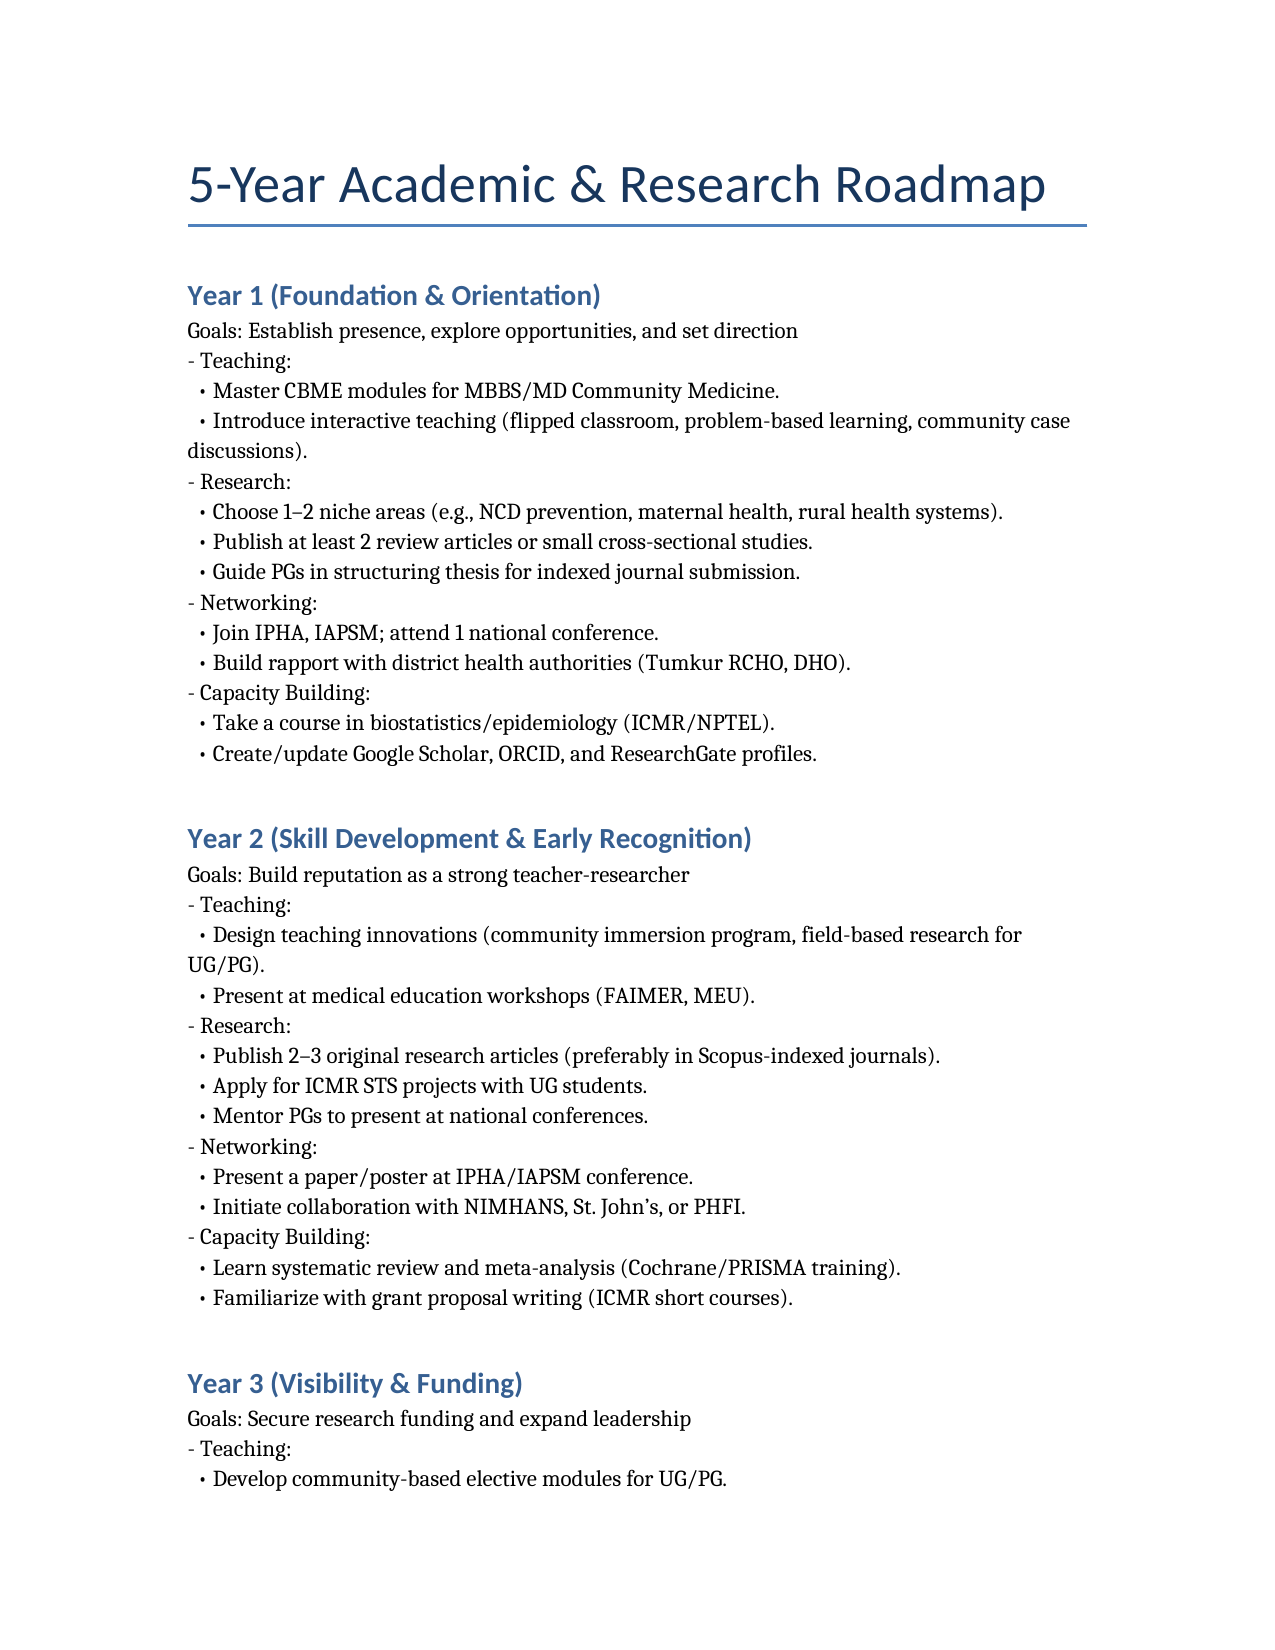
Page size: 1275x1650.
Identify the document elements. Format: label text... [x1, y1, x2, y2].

title 5-Year Academic & Research Roadmap [187, 150, 1087, 227]
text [187, 1406, 1087, 1492]
text Goals: Build reputation as a strong teacher-researcher - Teaching: • Design teaching innovations (community immersion program, field-based research for UG/PG). • Present at medical education workshops (FAIMER, MEU). - Research: • Publish 2–3 original research articles (preferably in Scopus-indexed journals). • Apply for ICMR STS projects with UG students. • Mentor PGs to present at national conferences. - Networking: • Present a paper/poster at IPHA/IAPSM conference. • Initiate collaboration with NIMHANS, St. John’s, or PHFI. - Capacity Building: • Learn systematic review and meta-analysis (Cochrane/PRISMA training). • Familiarize with grant proposal writing (ICMR short courses). [187, 862, 1087, 1311]
subtitle Year 3 (Visibility & Funding) [187, 1365, 1087, 1400]
subtitle Year 2 (Skill Development & Early Recognition) [187, 821, 1087, 856]
text Goals: Establish presence, explore opportunities, and set direction - Teaching: • Master CBME modules for MBBS/MD Community Medicine. • Introduce interactive teaching (flipped classroom, problem-based learning, community case discussions). - Research: • Choose 1–2 niche areas (e.g., NCD prevention, maternal health, rural health systems). • Publish at least 2 review articles or small cross-sectional studies. • Guide PGs in structuring thesis for indexed journal submission. - Networking: • Join IPHA, IAPSM; attend 1 national conference. • Build rapport with district health authorities (Tumkur RCHO, DHO). - Capacity Building: • Take a course in biostatistics/epidemiology (ICMR/NPTEL). • Create/update Google Scholar, ORCID, and ResearchGate profiles. [187, 317, 1087, 767]
subtitle Year 1 (Foundation & Orientation) [187, 277, 1087, 312]
